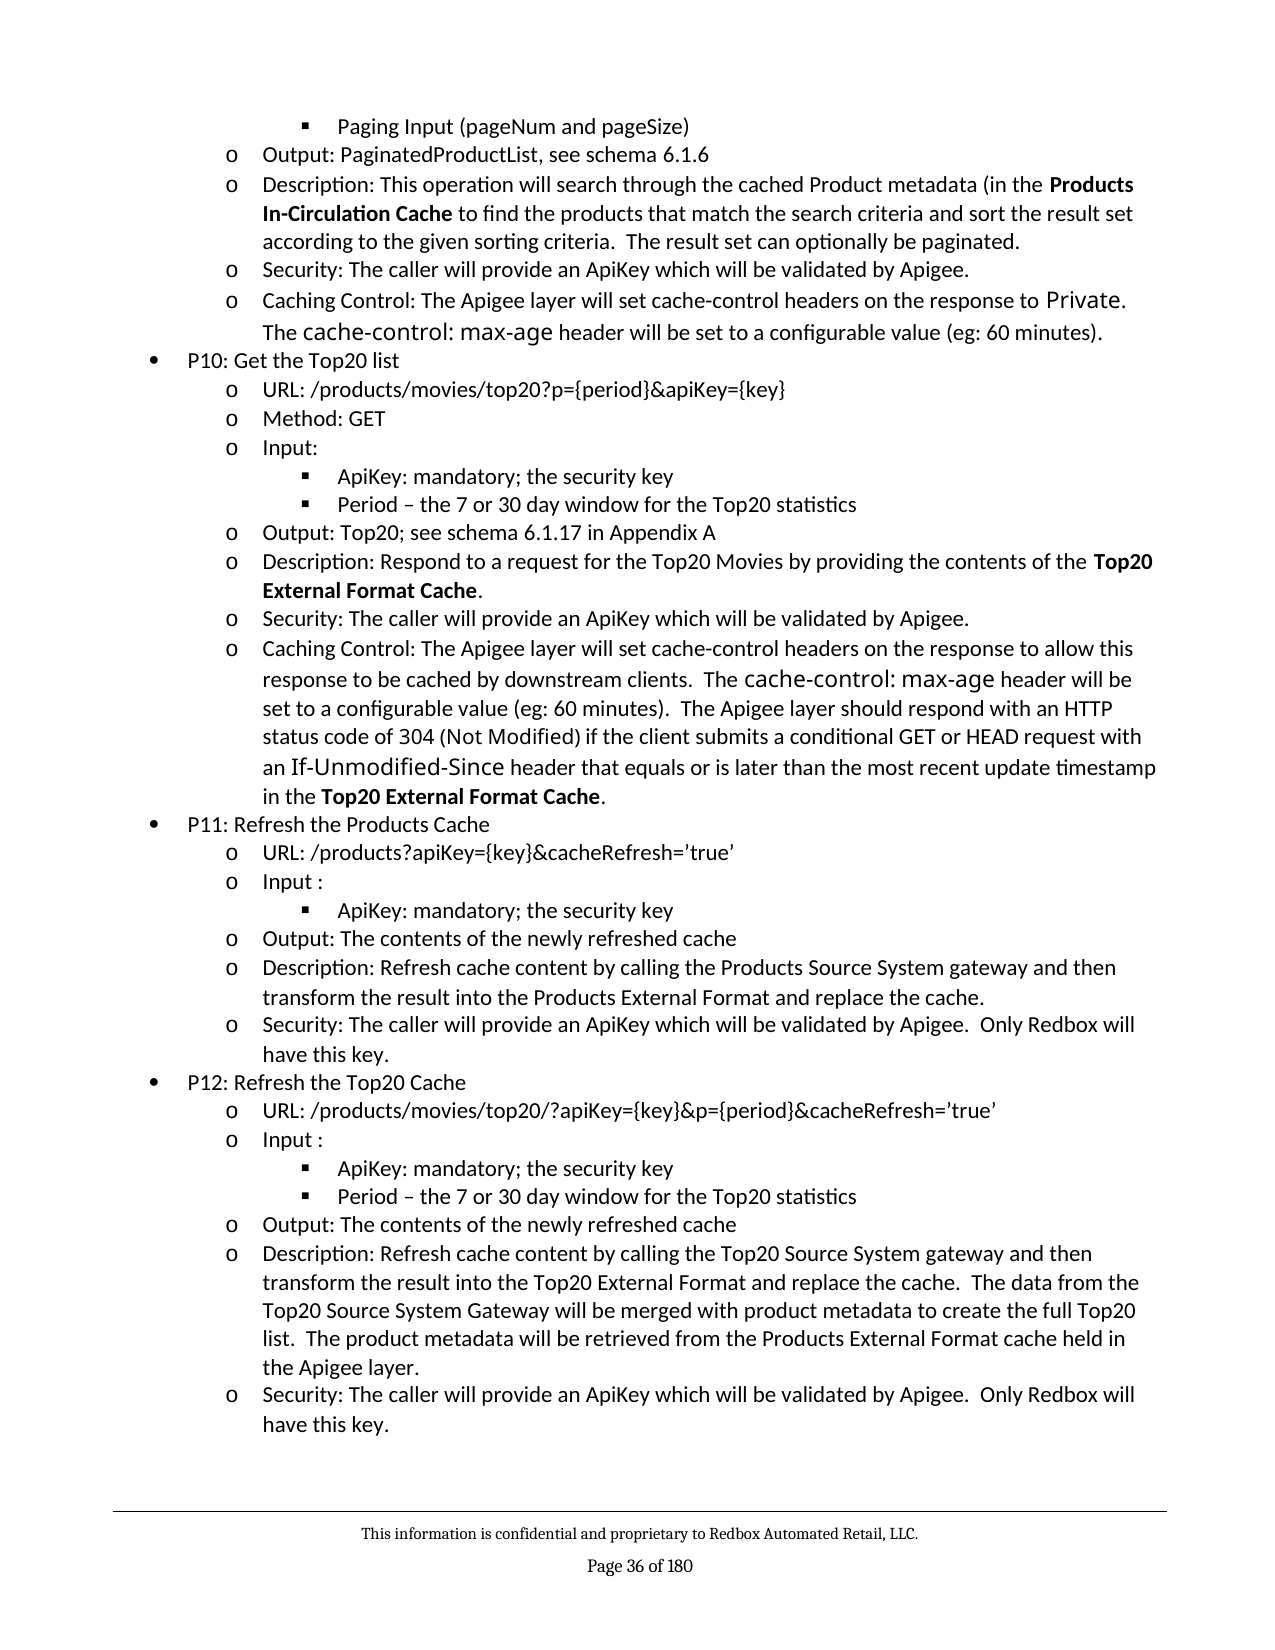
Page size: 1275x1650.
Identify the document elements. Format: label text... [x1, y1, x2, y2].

list Output: The contents of the newly refreshed cache [225, 1210, 1162, 1239]
list Security: The caller will provide an ApiKey which will be validated by Apigee. [225, 604, 1162, 634]
list Output: Top20; see schema 6.1.17 in Appendix A [225, 518, 1162, 547]
list URL: /products/movies/top20?p={period}&apiKey={key} [225, 375, 1162, 404]
list Output: The contents of the newly refreshed cache [225, 924, 1162, 953]
list URL: /products/movies/top20/?apiKey={key}&p={period}&cacheRefresh=’true’ [225, 1096, 1162, 1125]
list P11: Refresh the Products Cache [150, 810, 1162, 838]
list Method: GET [225, 404, 1162, 433]
list Paging Input (pageNum and pageSize) [300, 112, 1162, 141]
list Input : [225, 1125, 1162, 1154]
list Description: This operation will search through the cached Product metadata (in the Products In-Circulation Cache to find the products that match the search criteria and sort the result set according to the given sorting criteria. The result set can optionally be paginated. [225, 170, 1162, 255]
list Input : [225, 867, 1162, 896]
list Caching Control: The Apigee layer will set cache-control headers on the response to allow this response to be cached by downstream clients. The cache-control: max-age header will be set to a configurable value (eg: 60 minutes). The Apigee layer should respond with an HTTP status code of 304 (Not Modified) if the client submits a conditional GET or HEAD request with an If-Unmodified-Since header that equals or is later than the most recent update timestamp in the Top20 External Format Cache. [225, 634, 1162, 810]
list Security: The caller will provide an ApiKey which will be validated by Apigee. Only Redbox will have this key. [225, 1381, 1162, 1438]
list Period – the 7 or 30 day window for the Top20 statistics [300, 490, 1162, 518]
list P12: Refresh the Top20 Cache [150, 1068, 1162, 1096]
list Description: Refresh cache content by calling the Products Source System gateway and then transform the result into the Products External Format and replace the cache. [225, 953, 1162, 1011]
list Description: Respond to a request for the Top20 Movies by providing the contents of the Top20 External Format Cache. [225, 547, 1162, 604]
list Security: The caller will provide an ApiKey which will be validated by Apigee. [225, 255, 1162, 284]
list Security: The caller will provide an ApiKey which will be validated by Apigee. Only Redbox will have this key. [225, 1011, 1162, 1068]
list Description: Refresh cache content by calling the Top20 Source System gateway and then transform the result into the Top20 External Format and replace the cache. The data from the Top20 Source System Gateway will be merged with product metadata to create the full Top20 list. The product metadata will be retrieved from the Products External Format cache held in the Apigee layer. [225, 1239, 1162, 1381]
list ApiKey: mandatory; the security key [300, 462, 1162, 490]
list Period – the 7 or 30 day window for the Top20 statistics [300, 1182, 1162, 1210]
list Output: PaginatedProductList, see schema 6.1.6 [225, 141, 1162, 170]
list URL: /products?apiKey={key}&cacheRefresh=’true’ [225, 838, 1162, 867]
list ApiKey: mandatory; the security key [300, 896, 1162, 924]
list Input: [225, 433, 1162, 462]
list P10: Get the Top20 list [150, 347, 1162, 375]
list ApiKey: mandatory; the security key [300, 1154, 1162, 1182]
list Caching Control: The Apigee layer will set cache-control headers on the response to Private. The cache-control: max-age header will be set to a configurable value (eg: 60 minutes). [225, 284, 1162, 347]
